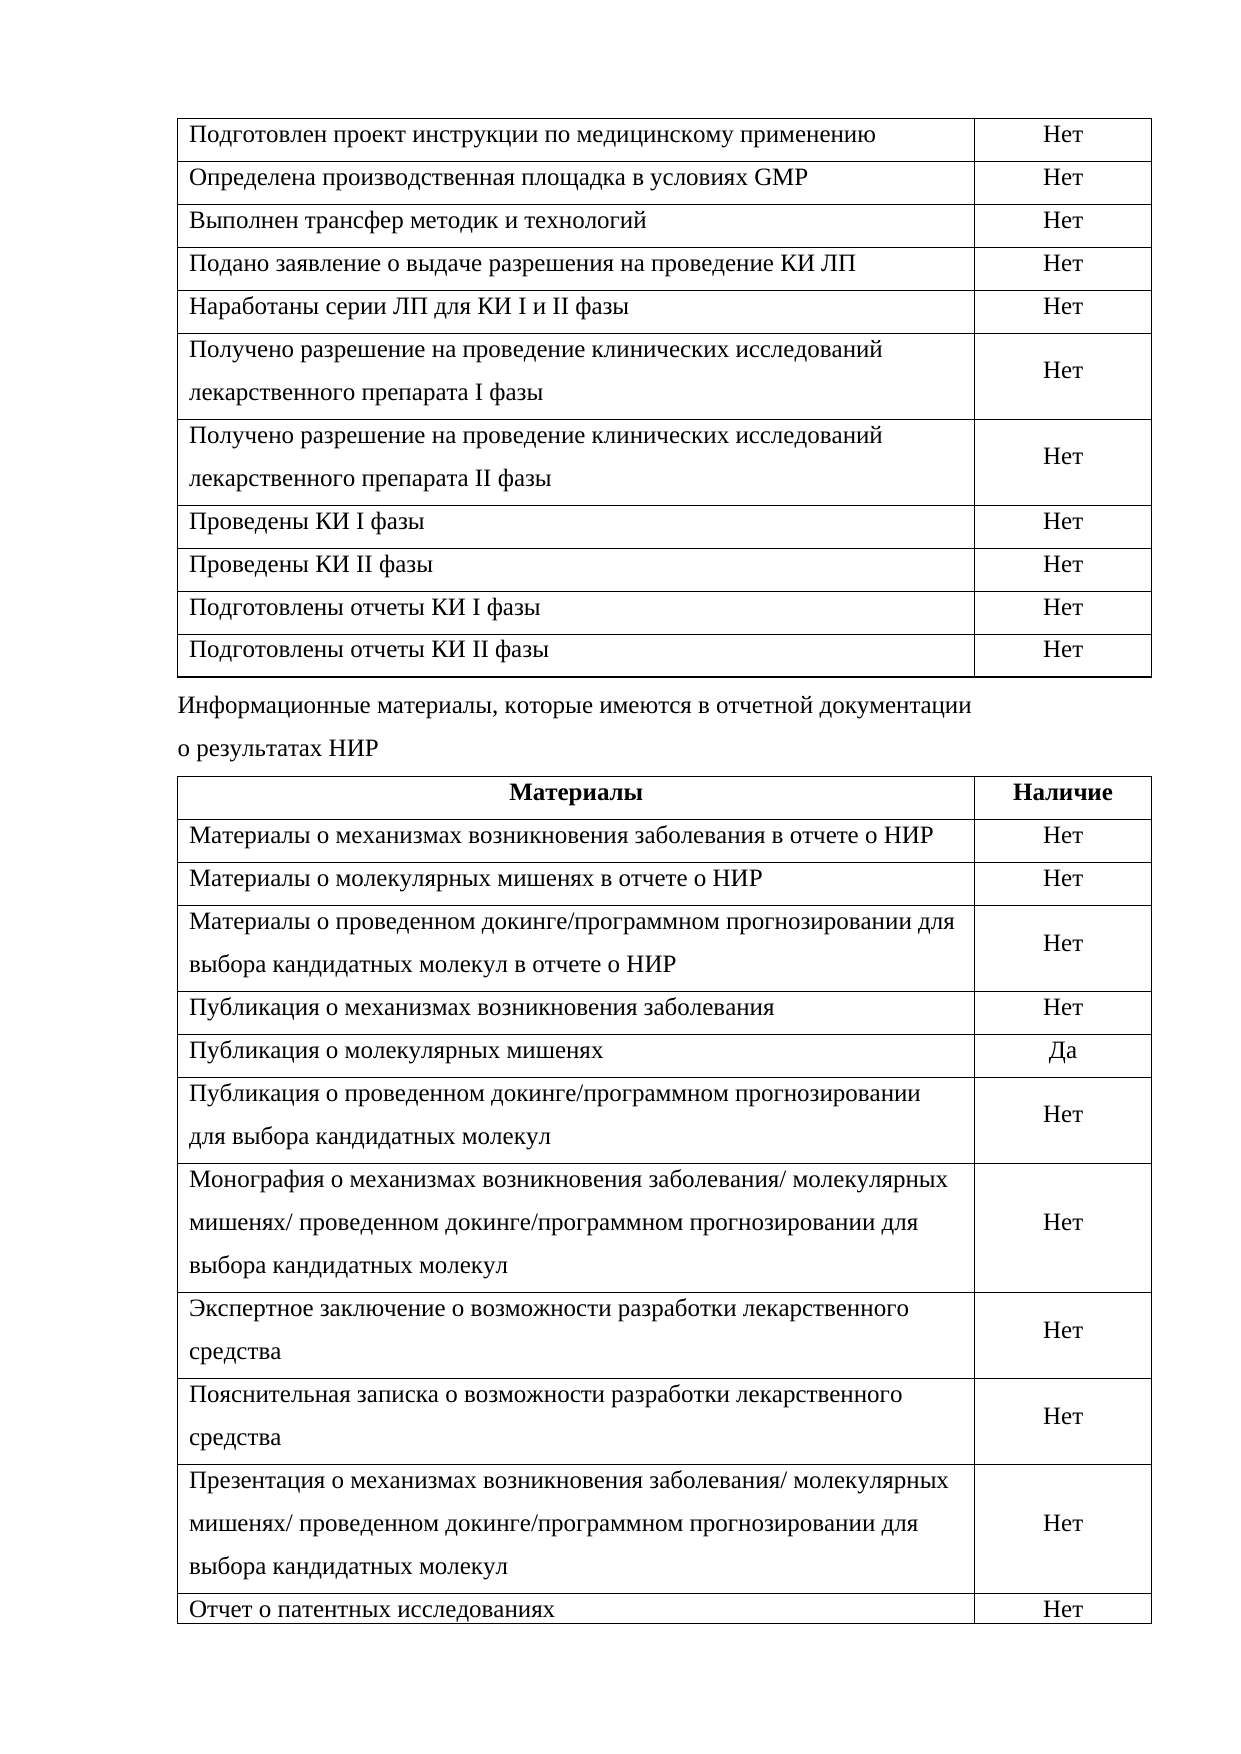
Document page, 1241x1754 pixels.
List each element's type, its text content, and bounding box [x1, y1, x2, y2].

table_cell Нет [975, 1594, 1151, 1623]
table_cell Нет [975, 863, 1151, 905]
table_cell Подготовлены отчеты КИ I фазы [178, 592, 974, 633]
table_cell Нет [975, 1078, 1151, 1163]
table_cell Нет [975, 1164, 1151, 1292]
table_cell Нет [975, 334, 1151, 419]
table_cell Нет [975, 992, 1151, 1034]
table_cell Нет [975, 592, 1151, 633]
table_cell Публикация о молекулярных мишенях [178, 1035, 974, 1077]
table_cell Нет [975, 635, 1151, 676]
table_cell Экспертное заключение о возможности разработки лекарственного средства [178, 1293, 974, 1378]
table_header Наличие [975, 777, 1151, 819]
table_cell Получено разрешение на проведение клинических исследований лекарственного препарата I фазы [178, 334, 974, 419]
table_cell Нет [975, 820, 1151, 862]
table_cell Материалы о проведенном докинге/программном прогнозировании для выбора кандидатных молекул в отчете о НИР [178, 906, 974, 991]
table_cell Пояснительная записка о возможности разработки лекарственного средства [178, 1379, 974, 1464]
table_cell Наработаны серии ЛП для КИ I и II фазы [178, 291, 974, 333]
table_cell Нет [975, 549, 1151, 591]
table_cell Проведены КИ I фазы [178, 506, 974, 548]
table_cell Нет [975, 420, 1151, 505]
table_cell Нет [975, 205, 1151, 247]
table_cell Нет [975, 506, 1151, 548]
table_cell Подготовлен проект инструкции по медицинскому применению [178, 119, 974, 161]
table_cell Нет [975, 906, 1151, 991]
table_cell Нет [975, 1293, 1151, 1378]
table_cell Определена производственная площадка в условиях GMP [178, 162, 974, 204]
table_cell Нет [975, 248, 1151, 290]
table_cell Да [975, 1035, 1151, 1077]
table_cell Презентация о механизмах возникновения заболевания/ молекулярных мишенях/ проведенном докинге/программном прогнозировании для выбора кандидатных молекул [178, 1465, 974, 1593]
table_cell Проведены КИ II фазы [178, 549, 974, 591]
table_cell Нет [975, 1465, 1151, 1593]
table_cell Публикация о механизмах возникновения заболевания [178, 992, 974, 1034]
table_cell Материалы о механизмах возникновения заболевания в отчете о НИР [178, 820, 974, 862]
table_cell Нет [975, 291, 1151, 333]
table_cell Подготовлены отчеты КИ II фазы [178, 635, 974, 676]
table_cell Подано заявление о выдаче разрешения на проведение КИ ЛП [178, 248, 974, 290]
table_cell Материалы о молекулярных мишенях в отчете о НИР [178, 863, 974, 905]
table_cell Получено разрешение на проведение клинических исследований лекарственного препарата II фазы [178, 420, 974, 505]
table_cell Нет [975, 1379, 1151, 1464]
table_cell Нет [975, 119, 1151, 161]
table_cell Публикация о проведенном докинге/программном прогнозировании для выбора кандидатных молекул [178, 1078, 974, 1163]
table_cell Выполнен трансфер методик и технологий [178, 205, 974, 247]
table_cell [178, 1594, 974, 1623]
table_header Материалы [178, 777, 974, 819]
table_cell Монография о механизмах возникновения заболевания/ молекулярных мишенях/ проведенном докинге/программном прогнозировании для выбора кандидатных молекул [178, 1164, 974, 1292]
text Информационные материалы, которые имеются в отчетной документации о результатах НИР [177, 690, 1152, 762]
table_cell Нет [975, 162, 1151, 204]
